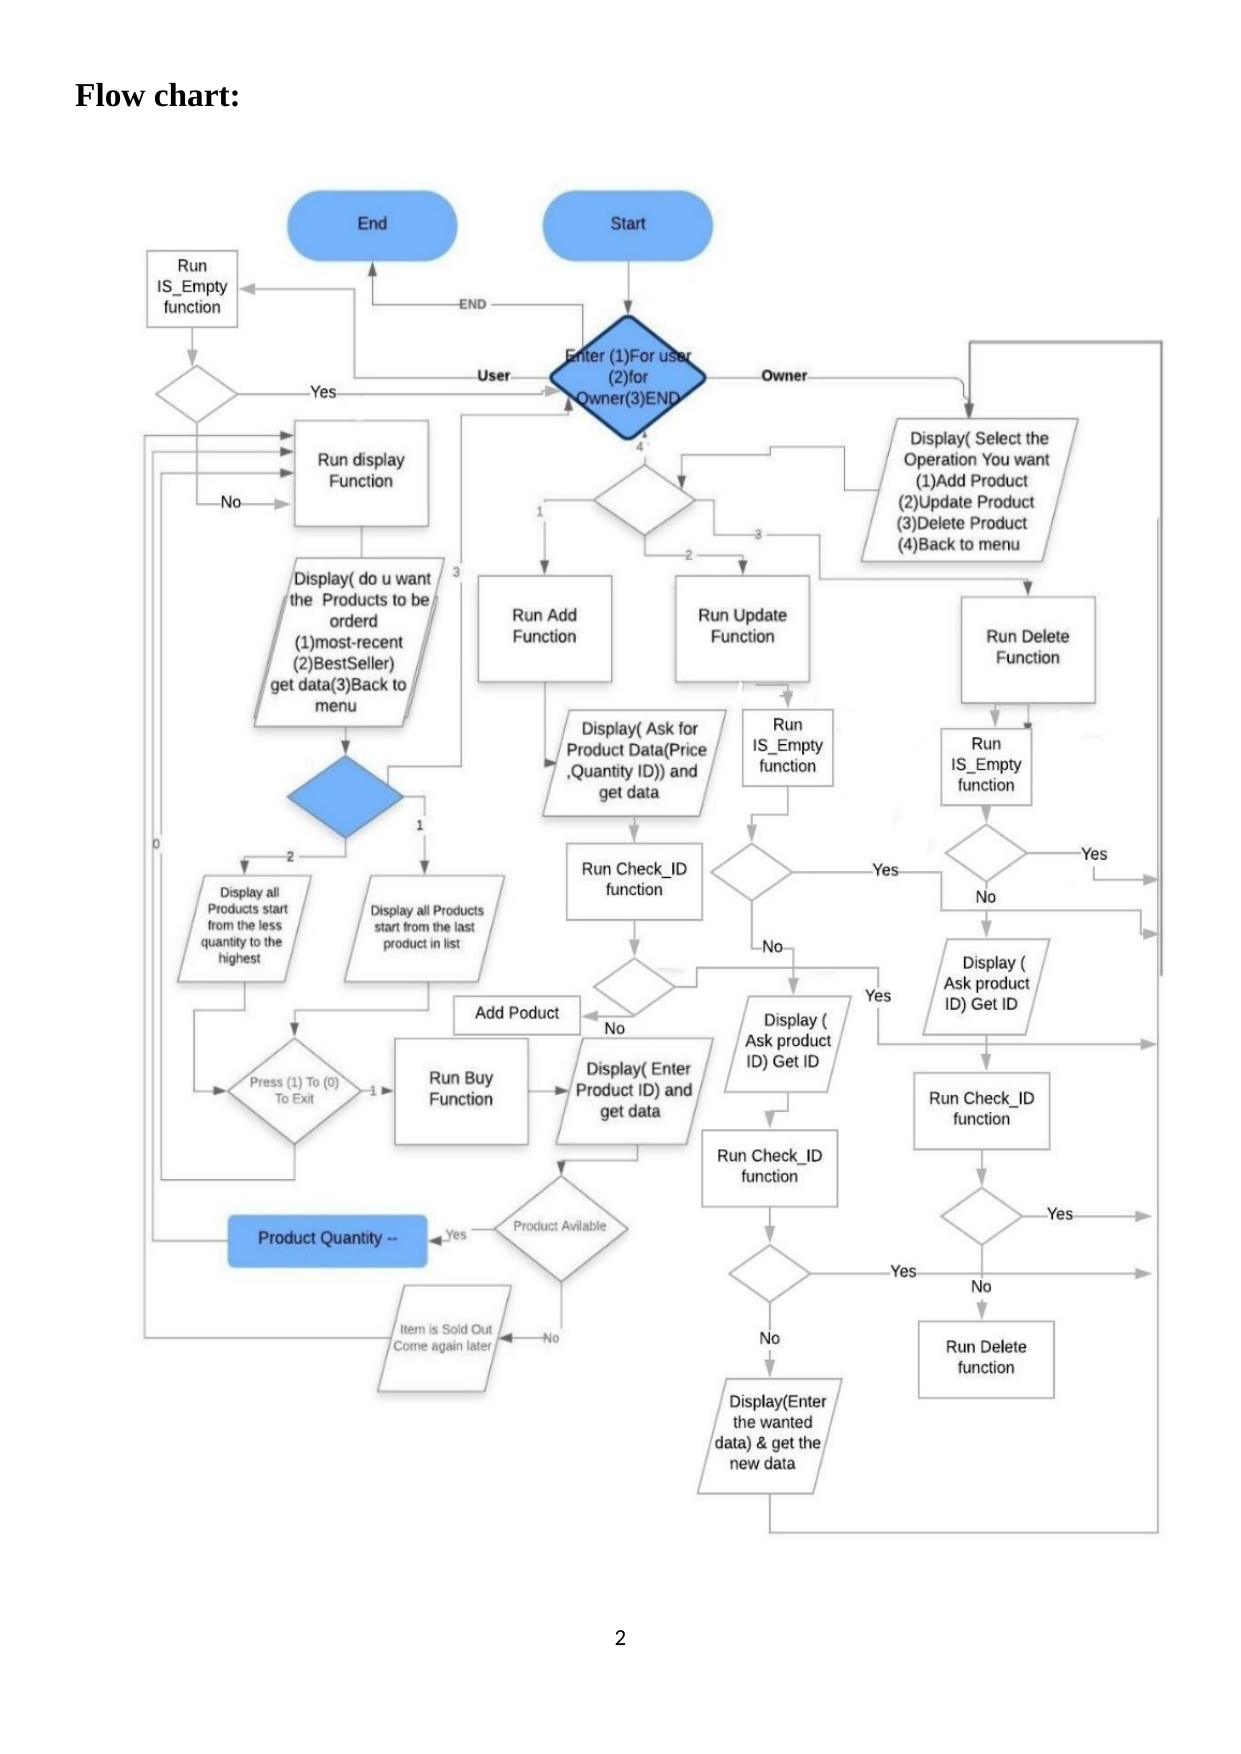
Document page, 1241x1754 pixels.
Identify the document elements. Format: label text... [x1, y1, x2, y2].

text Flow chart: [75, 75, 1165, 117]
picture [75, 117, 1230, 1571]
